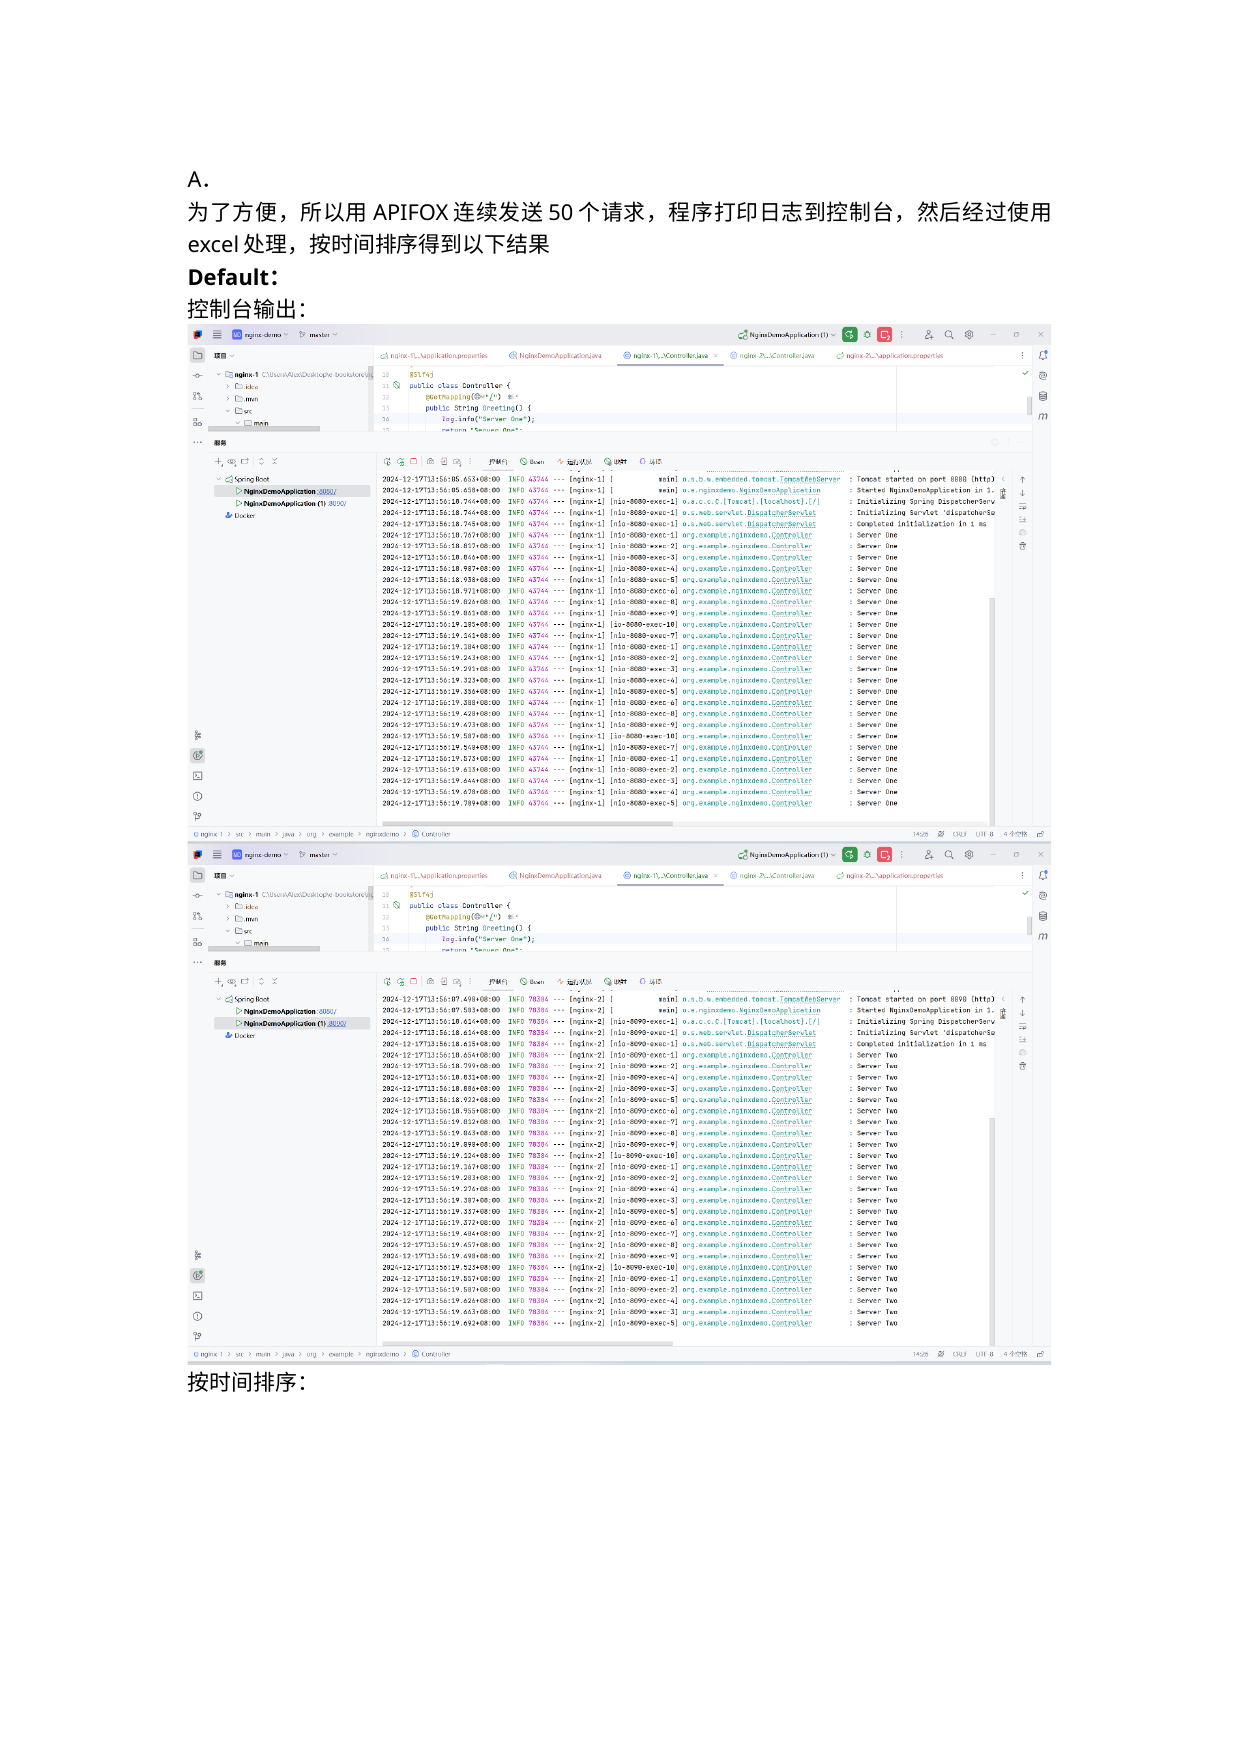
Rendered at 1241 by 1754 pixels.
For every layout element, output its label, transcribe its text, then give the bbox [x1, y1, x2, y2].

text Default： [187, 259, 1053, 292]
text 按时间排序： [187, 1364, 1053, 1397]
picture [187, 324, 1052, 1365]
text A． [187, 162, 1053, 194]
text 为了方便，所以用APIFOX连续发送50个请求，程序打印日志到控制台，然后经过使用excel处理，按时间排序得到以下结果 [187, 194, 1053, 259]
text 控制台输出： [187, 292, 1053, 324]
